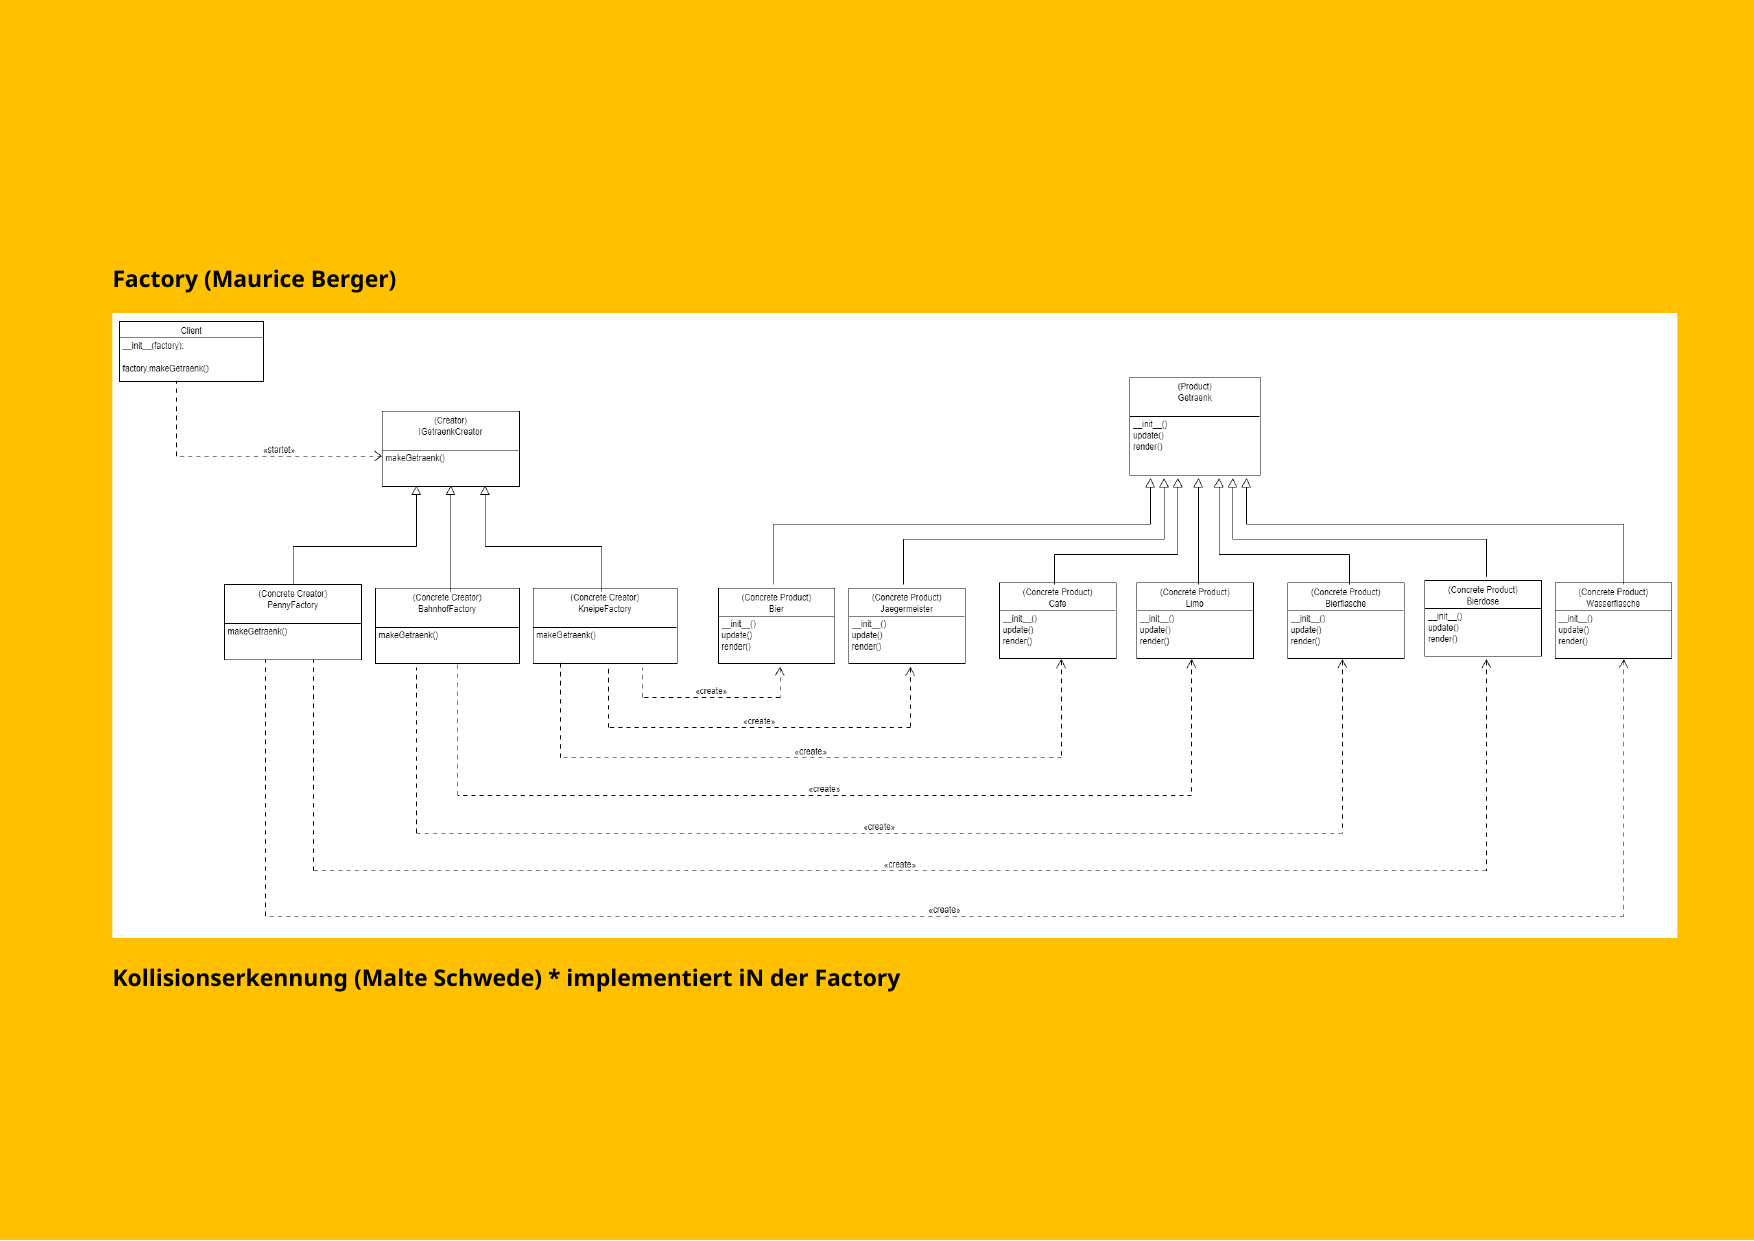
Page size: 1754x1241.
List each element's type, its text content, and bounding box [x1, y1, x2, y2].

text Factory (Maurice Berger) [112, 263, 1537, 295]
text Kollisionserkennung (Malte Schwede) * implementiert iN der Factory [112, 962, 1537, 993]
picture [112, 313, 1678, 938]
